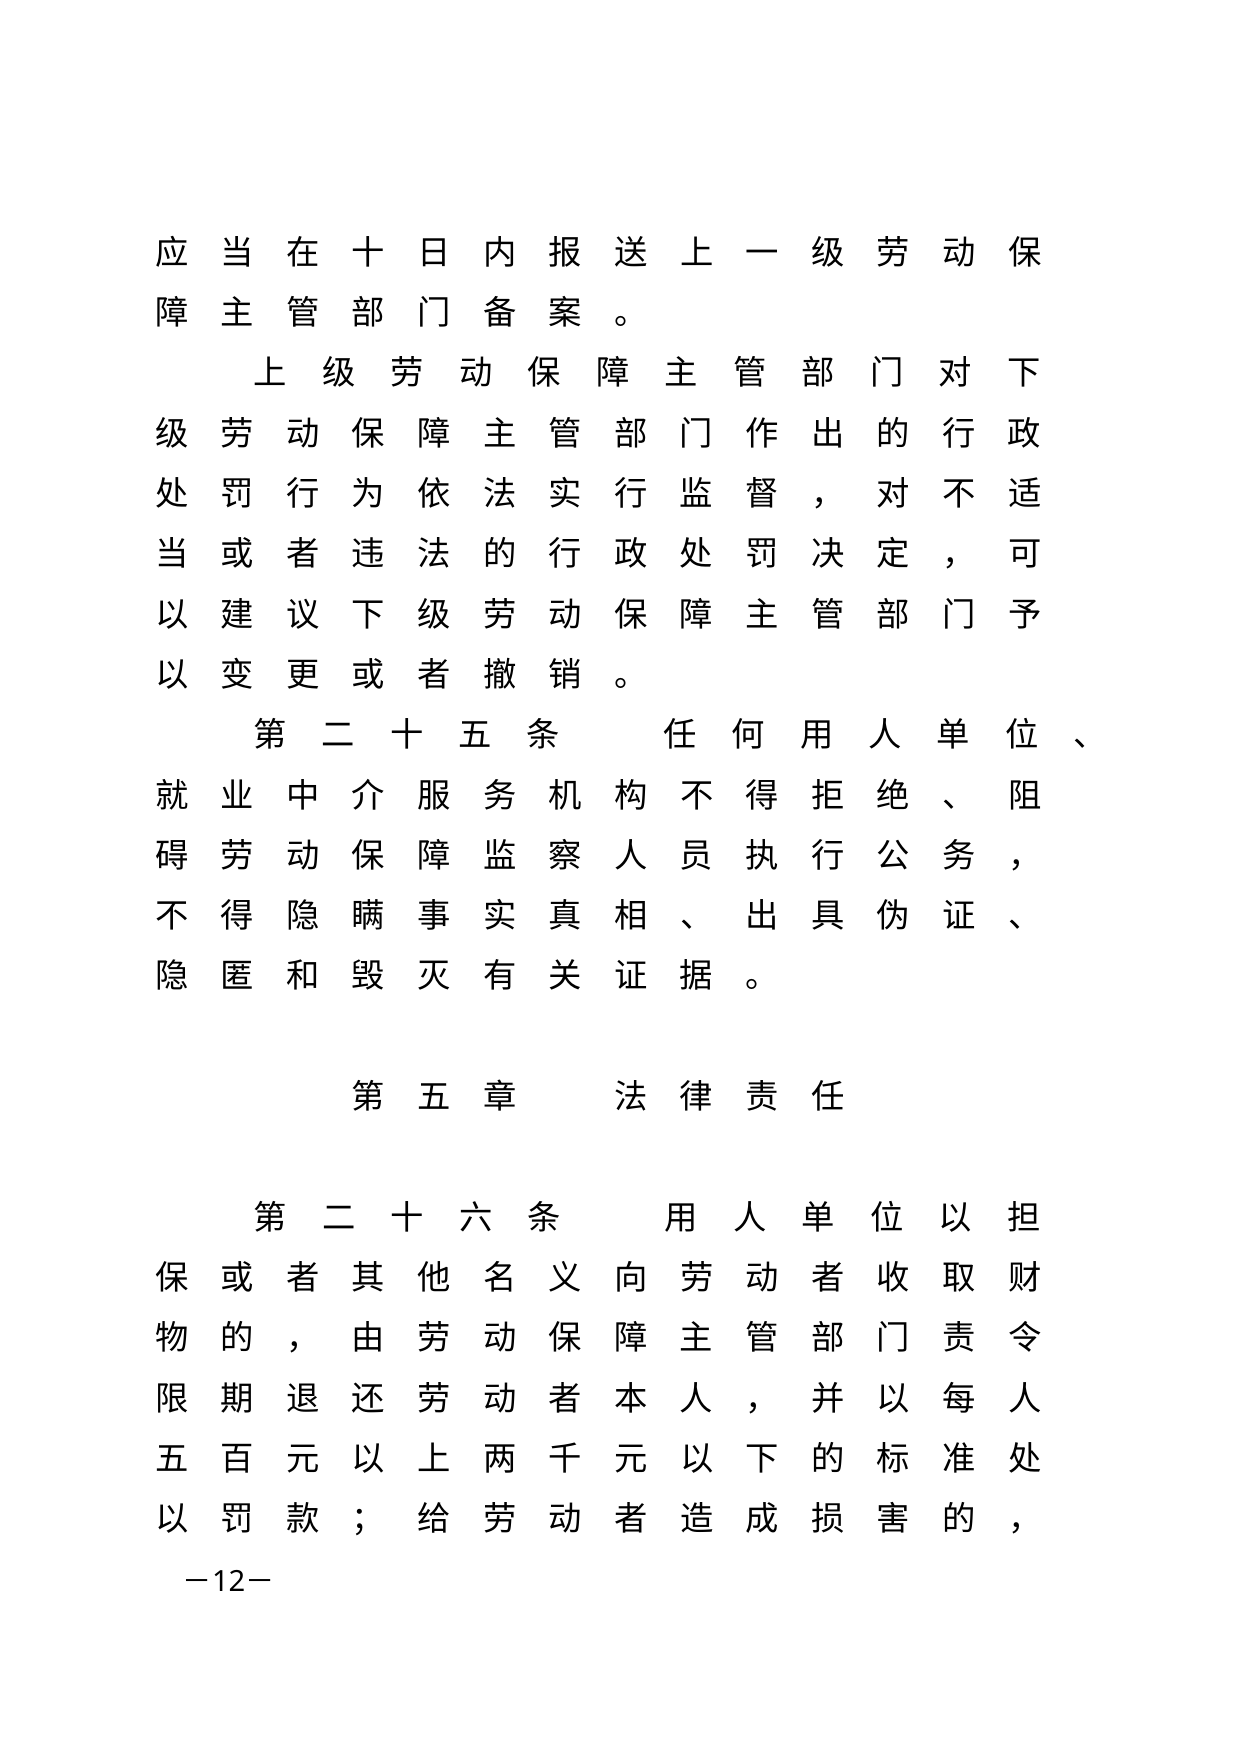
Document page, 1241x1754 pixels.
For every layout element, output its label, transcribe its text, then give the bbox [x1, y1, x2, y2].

text 第五章 法律责任 [155, 1064, 1073, 1124]
text 第二十五条 任何用人单位、就业中介服务机构不得拒绝、阻碍劳动保障监察人员执行公务，不得隐瞒事实真相、出具伪证、隐匿和毁灭有关证据。 [155, 702, 1073, 1003]
text 第二十四条 劳动保障主管部门对严重违反劳动保障法律、法规行为作出的行政处罚决定，应当在十日内报送上一级劳动保障主管部门备案。 [155, 219, 1073, 340]
text 第二十六条 用人单位以担保或者其他名义向劳动者收取财物的，由劳动保障主管部门责令限期退还劳动者本人，并以每人五百元以上两千元以下的标准处以罚款；给劳动者造成损害的，应当承担赔偿责任。 [155, 1184, 1073, 1546]
text 上级劳动保障主管部门对下级劳动保障主管部门作出的行政处罚行为依法实行监督，对不适当或者违法的行政处罚决定，可以建议下级劳动保障主管部门予以变更或者撤销。 [155, 340, 1073, 702]
